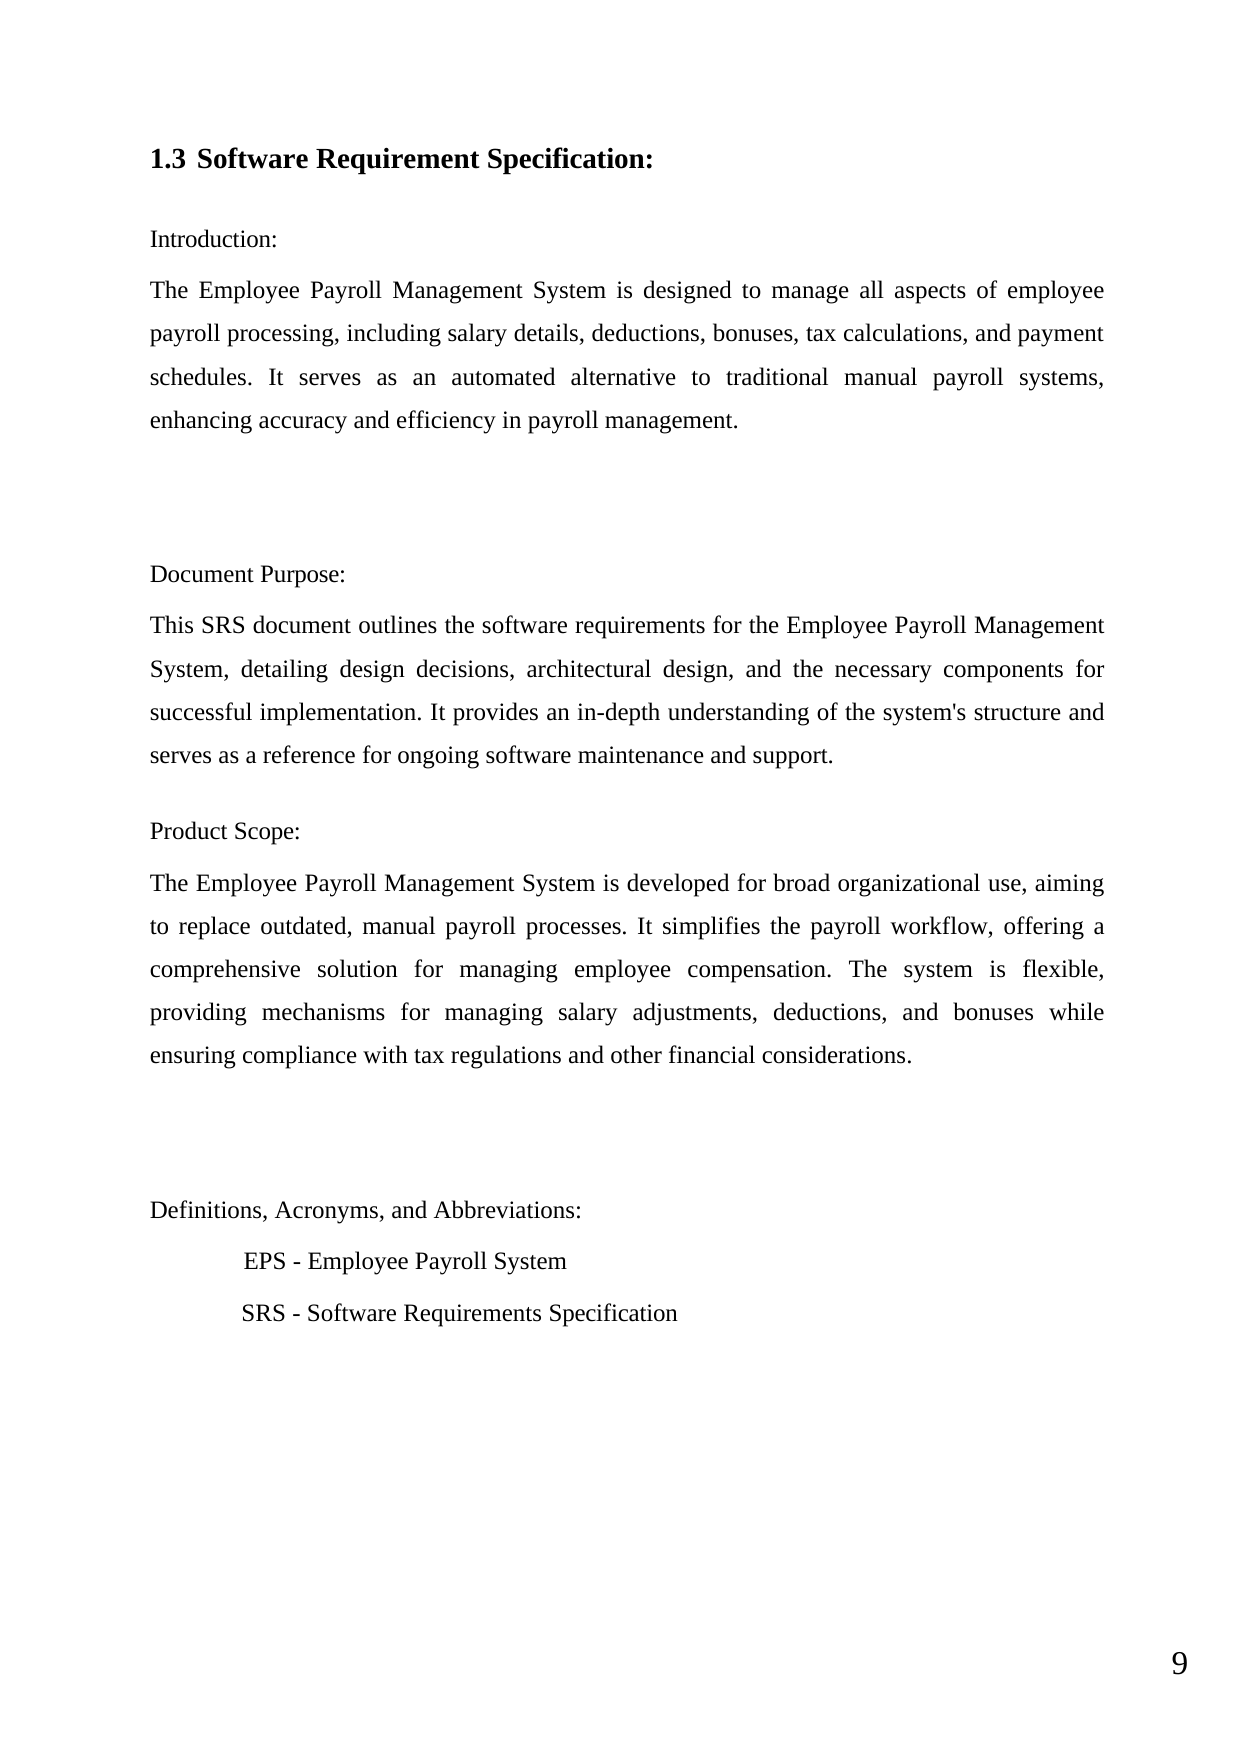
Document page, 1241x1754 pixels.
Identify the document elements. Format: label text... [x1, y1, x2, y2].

text Introduction: [149, 224, 1105, 253]
text The Employee Payroll Management System is designed to manage all aspects of employee payroll processing, including salary details, deductions, bonuses, tax calculations, and payment schedules. It serves as an automated alternative to traditional manual payroll systems, enhancing accuracy and efficiency in payroll management. [149, 275, 1105, 433]
text The Employee Payroll Management System is developed for broad organizational use, aiming to replace outdated, manual payroll processes. It simplifies the payroll workflow, offering a comprehensive solution for managing employee compensation. The system is flexible, providing mechanisms for managing salary adjustments, deductions, and bonuses while ensuring compliance with tax regulations and other financial considerations. [149, 868, 1105, 1069]
text This SRS document outlines the software requirements for the Employee Payroll Management System, detailing design decisions, architectural design, and the necessary components for successful implementation. It provides an in-depth understanding of the system's structure and serves as a reference for ongoing software maintenance and support. [149, 611, 1105, 769]
text Document Purpose: [149, 559, 1105, 588]
text EPS - Employee Payroll System [149, 1246, 714, 1275]
subtitle Software Requirement Specification: [149, 141, 1105, 174]
text Product Scope: [149, 816, 1105, 845]
text Definitions, Acronyms, and Abbreviations: [149, 1195, 714, 1223]
text SRS - Software Requirements Specification [135, 1298, 1165, 1326]
